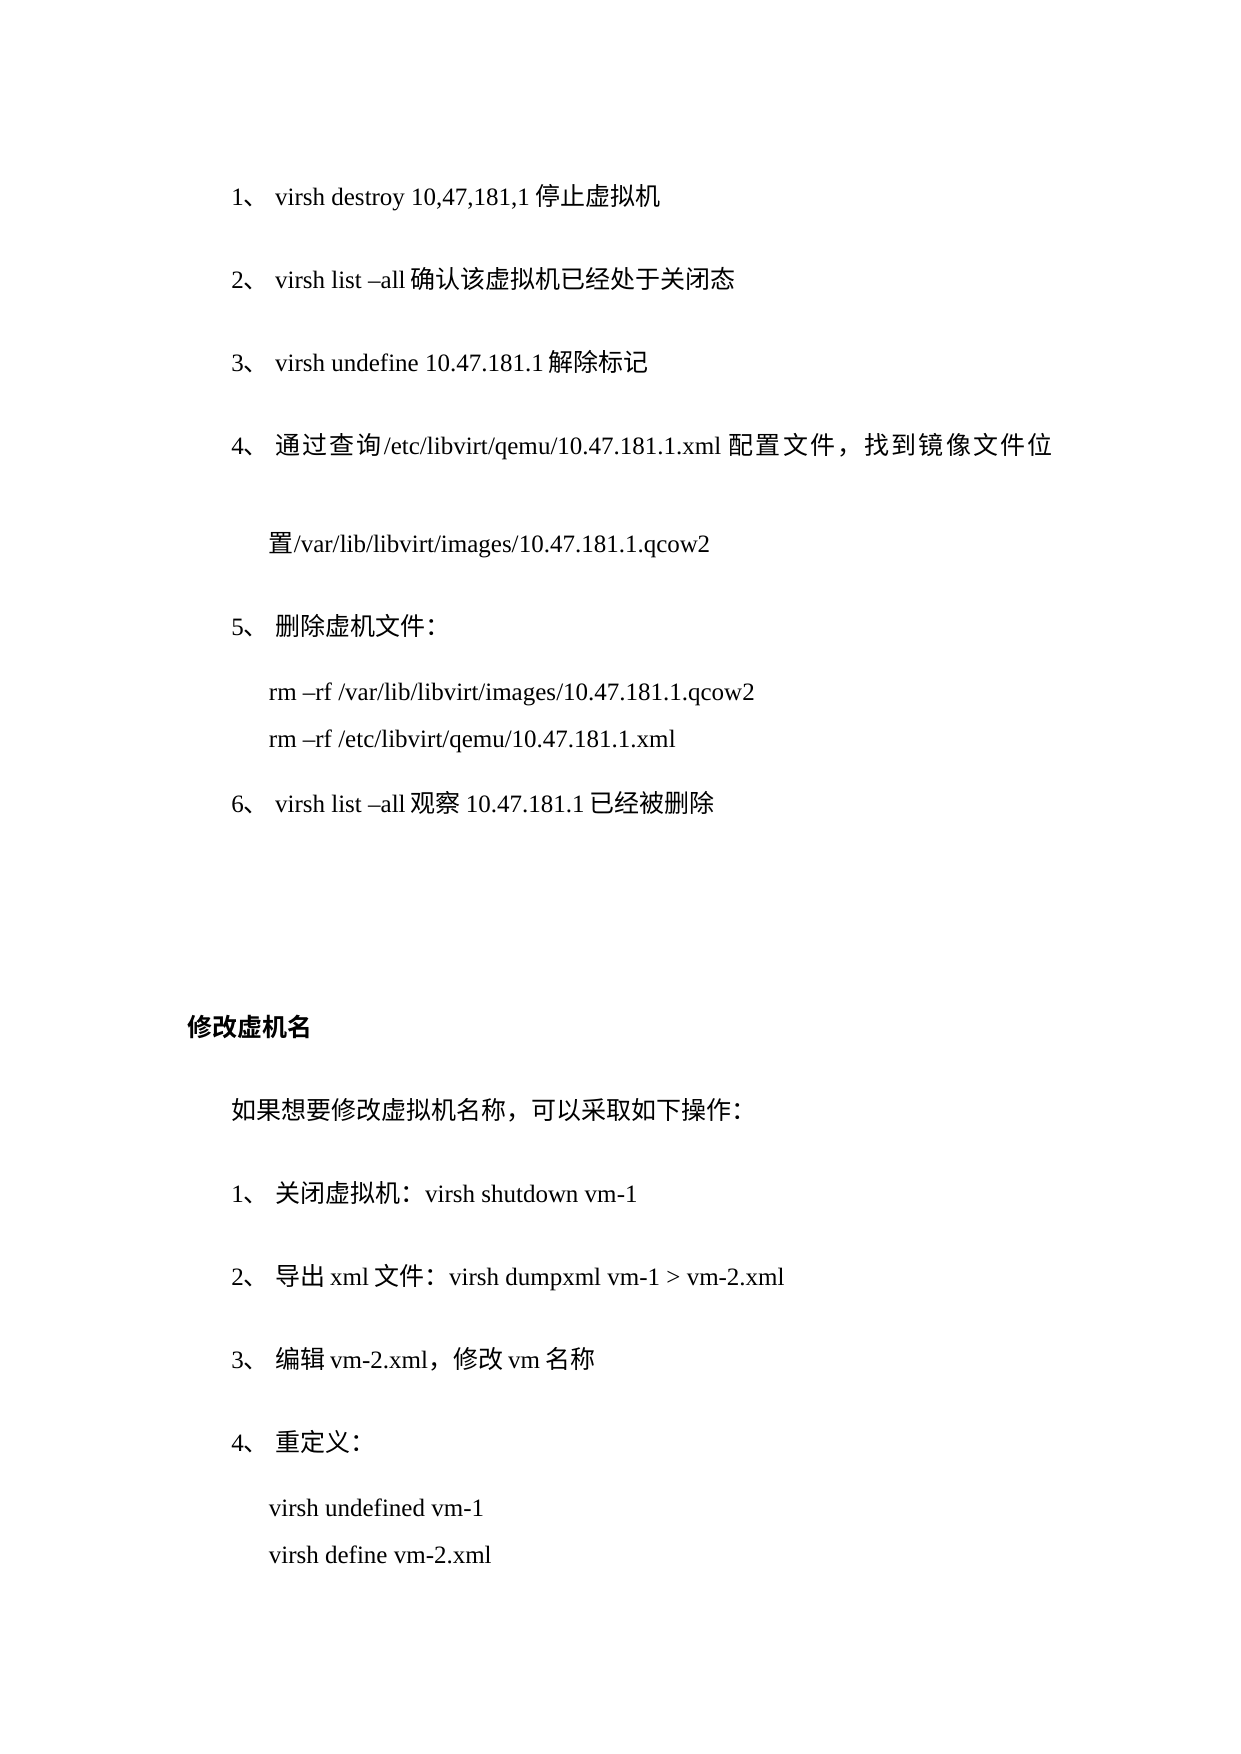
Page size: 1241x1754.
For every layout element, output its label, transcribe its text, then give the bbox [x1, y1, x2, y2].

list 重定义： [231, 1408, 1053, 1473]
list rm –rf /etc/libvirt/qemu/10.47.181.1.xml [269, 722, 1053, 754]
list virsh list –all确认该虚拟机已经处于关闭态 [231, 245, 1053, 310]
list 导出xml文件：virsh dumpxml vm-1 > vm-2.xml [231, 1242, 1053, 1307]
list 删除虚机文件： [231, 592, 1053, 657]
list virsh undefine 10.47.181.1解除标记 [231, 328, 1053, 393]
list virsh list –all观察10.47.181.1已经被删除 [231, 769, 1053, 834]
text 如果想要修改虚拟机名称，可以采取如下操作： [187, 1076, 1053, 1141]
list virsh define vm-2.xml [269, 1538, 1053, 1571]
list 通过查询/etc/libvirt/qemu/10.47.181.1.xml配置文件，找到镜像文件位置/var/lib/libvirt/images/10.47.181.1.qcow2 [231, 411, 1053, 574]
list rm –rf /var/lib/libvirt/images/10.47.181.1.qcow2 [269, 675, 1053, 708]
list 编辑vm-2.xml，修改vm名称 [231, 1325, 1053, 1390]
list 关闭虚拟机：virsh shutdown vm-1 [231, 1159, 1053, 1224]
list virsh undefined vm-1 [269, 1491, 1053, 1524]
subtitle 修改虚机名 [187, 993, 1053, 1058]
list virsh destroy 10,47,181,1停止虚拟机 [231, 162, 1053, 227]
